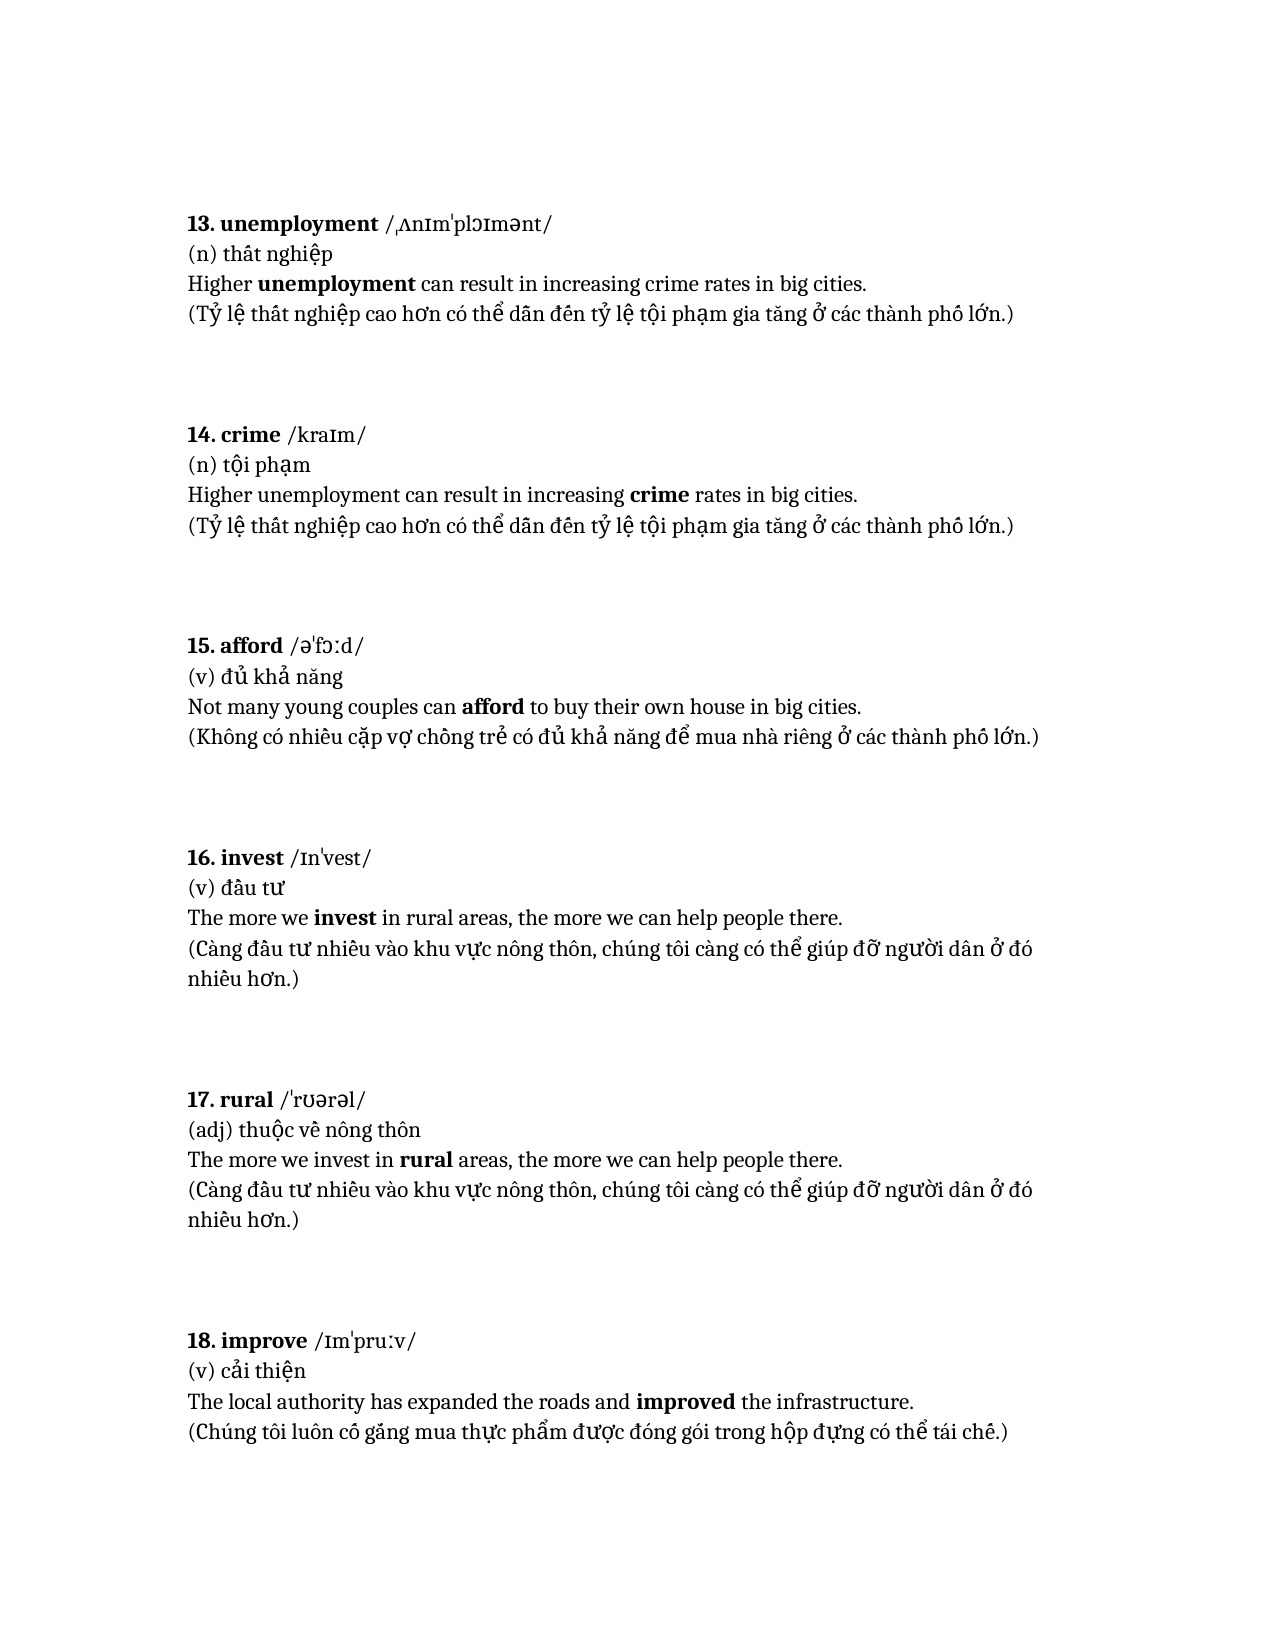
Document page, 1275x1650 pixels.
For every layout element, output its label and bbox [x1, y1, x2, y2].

text [187, 150, 1087, 1475]
